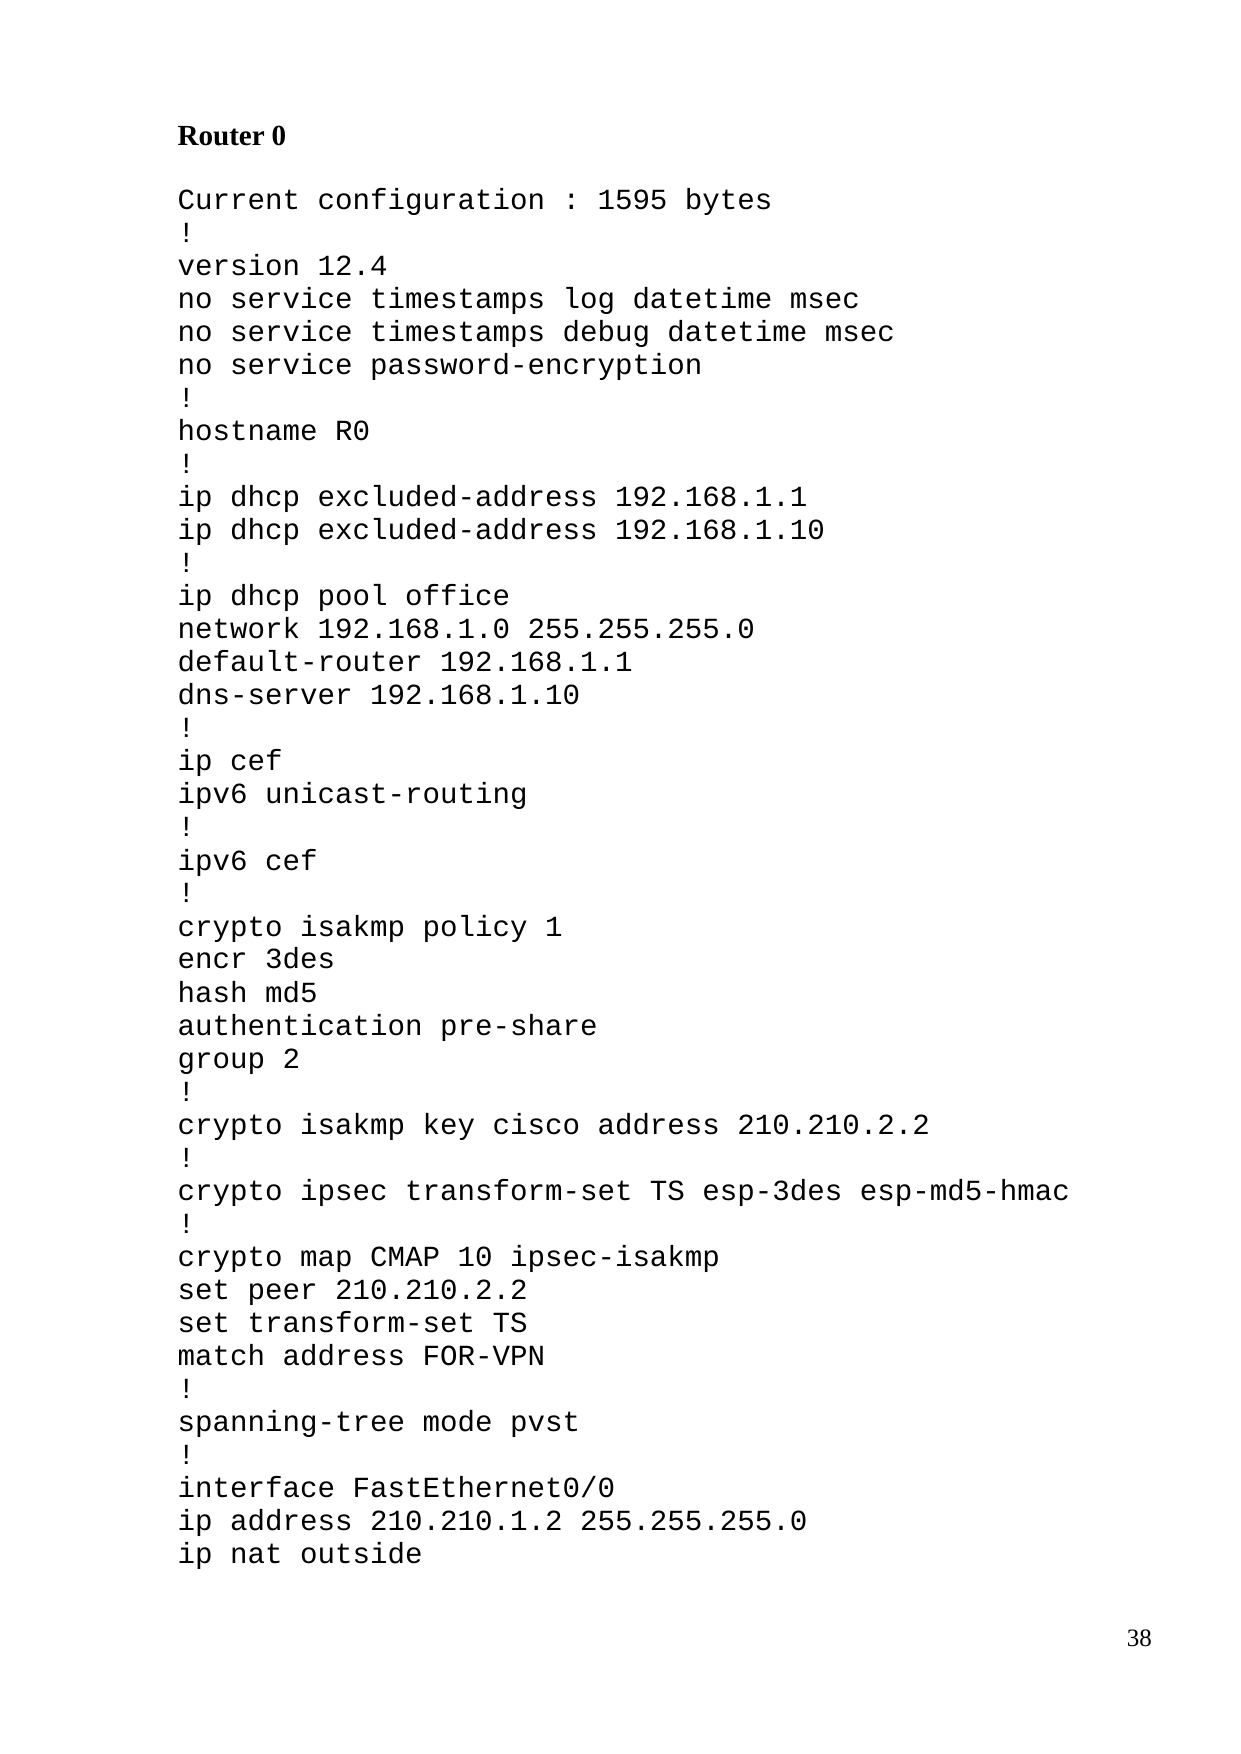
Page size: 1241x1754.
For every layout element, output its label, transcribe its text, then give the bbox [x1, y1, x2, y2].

text ! [177, 879, 1152, 912]
text interface FastEthernet0/0 [177, 1473, 1152, 1506]
text ip dhcp excluded-address 192.168.1.1 [177, 482, 1152, 515]
text no service password-encryption [177, 350, 1152, 383]
text version 12.4 [177, 251, 1152, 284]
text ! [177, 1440, 1152, 1473]
text ip cef [177, 747, 1152, 779]
text crypto ipsec transform-set TS esp-3des esp-md5-hmac [177, 1176, 1152, 1209]
text ipv6 unicast-routing [177, 779, 1152, 813]
text set transform-set TS [177, 1308, 1152, 1341]
text no service timestamps log datetime msec [177, 284, 1152, 317]
text ! [177, 1143, 1152, 1176]
text crypto map CMAP 10 ipsec-isakmp [177, 1242, 1152, 1275]
text spanning-tree mode pvst [177, 1407, 1152, 1440]
text ipv6 cef [177, 846, 1152, 879]
text no service timestamps debug datetime msec [177, 317, 1152, 350]
text set peer 210.210.2.2 [177, 1275, 1152, 1308]
text crypto isakmp key cisco address 210.210.2.2 [177, 1110, 1152, 1143]
text hostname R0 [177, 416, 1152, 449]
text ! [177, 1209, 1152, 1242]
text ! [177, 1077, 1152, 1110]
text authentication pre-share [177, 1011, 1152, 1044]
text encr 3des [177, 945, 1152, 978]
text ! [177, 383, 1152, 416]
text ! [177, 713, 1152, 747]
text match address FOR-VPN [177, 1341, 1152, 1374]
text default-router 192.168.1.1 [177, 647, 1152, 681]
text dns-server 192.168.1.10 [177, 681, 1152, 713]
text crypto isakmp policy 1 [177, 912, 1152, 945]
text Router 0 [177, 118, 1152, 152]
text Current configuration : 1595 bytes [177, 185, 1152, 218]
text ! [177, 449, 1152, 482]
text ! [177, 1374, 1152, 1407]
text ! [177, 548, 1152, 581]
text group 2 [177, 1044, 1152, 1077]
text ip address 210.210.1.2 255.255.255.0 [177, 1506, 1152, 1539]
text ! [177, 218, 1152, 251]
text ip dhcp excluded-address 192.168.1.10 [177, 515, 1152, 548]
text hash md5 [177, 978, 1152, 1011]
text network 192.168.1.0 255.255.255.0 [177, 614, 1152, 647]
text ip dhcp pool office [177, 581, 1152, 614]
text ! [177, 813, 1152, 846]
text ip nat outside [177, 1539, 1152, 1572]
